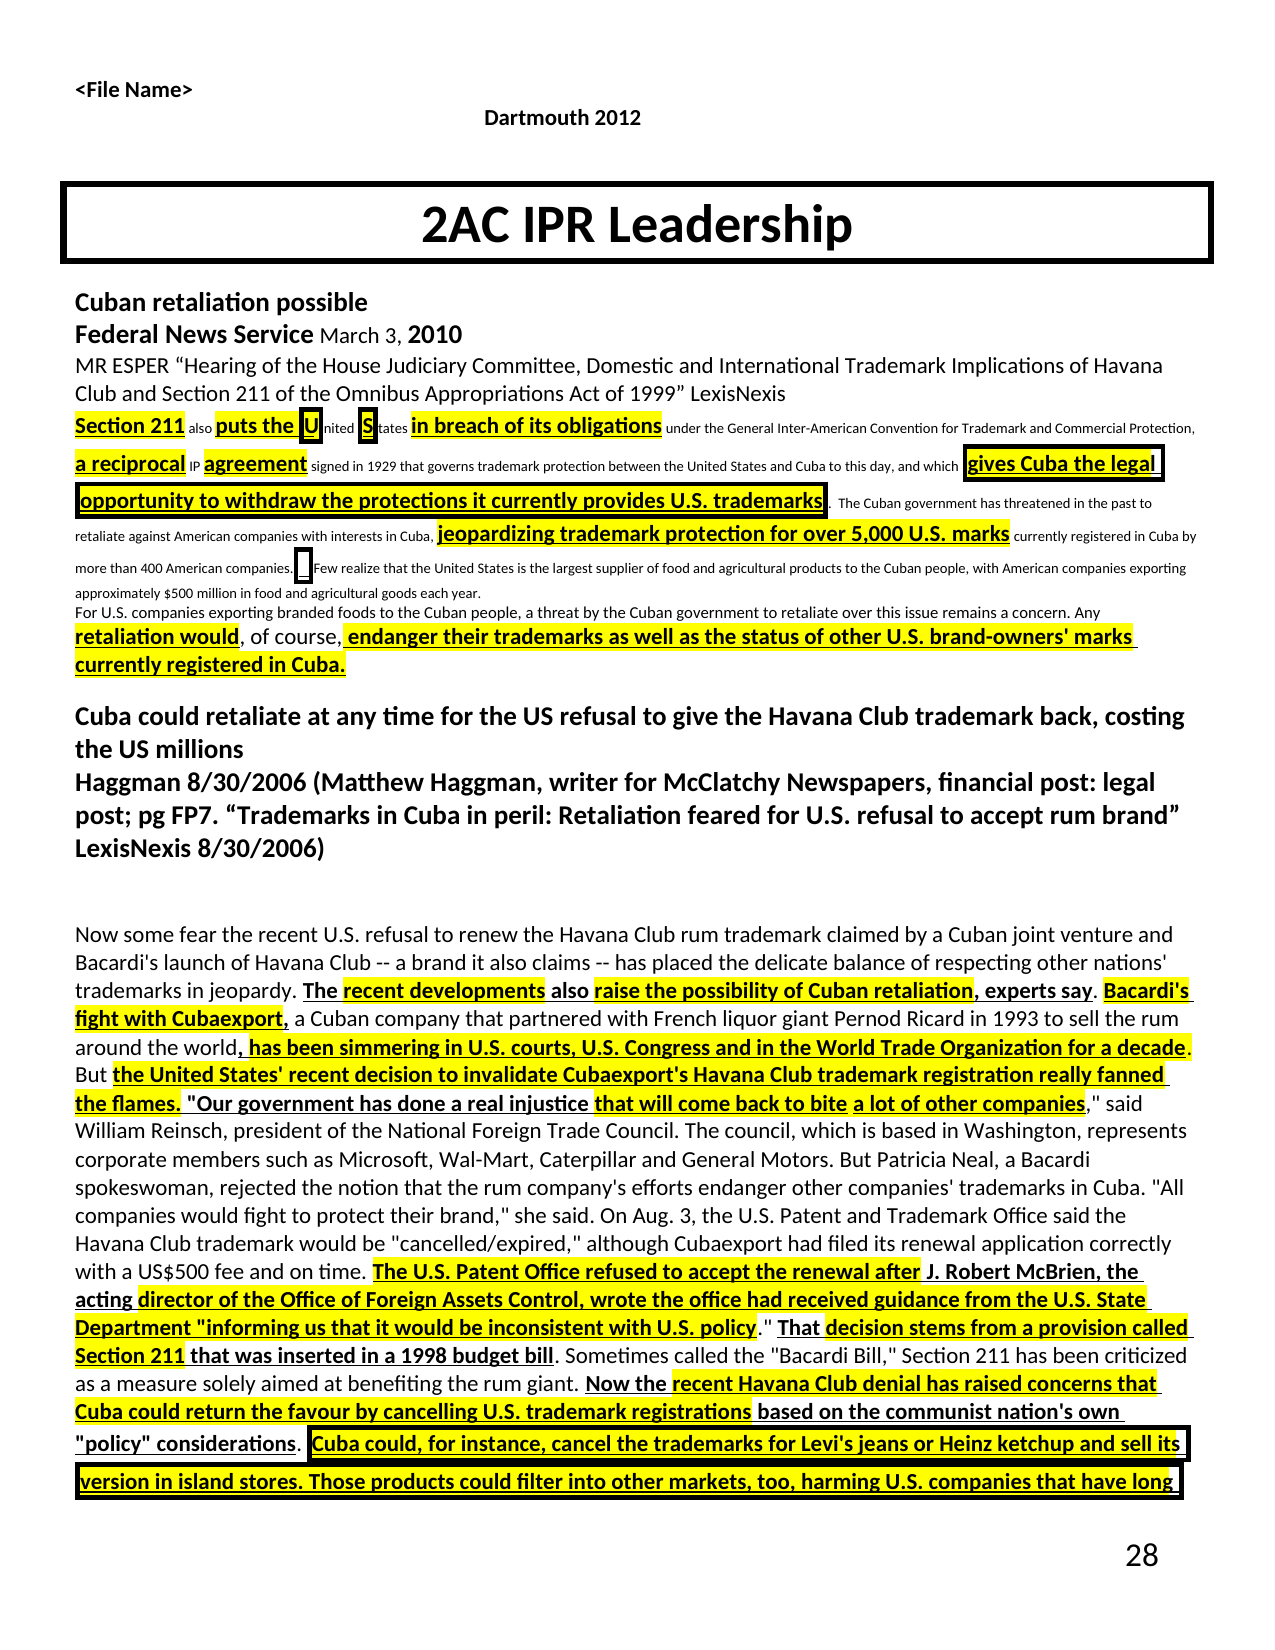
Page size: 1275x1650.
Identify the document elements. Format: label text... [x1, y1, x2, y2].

text Section 211 also puts the United States in breach of its obligations under the General Inter-American Convention for Trademark and Commercial Protection, a reciprocal IP agreement signed in 1929 that governs trademark protection between the United States and Cuba to this day, and which gives Cuba the legal opportunity to withdraw the protections it currently provides U.S. trademarks. The Cuban government has threatened in the past to retaliate against American companies with interests in Cuba, jeopardizing trademark protection for over 5,000 U.S. marks currently registered in Cuba by more than 400 American companies. Few realize that the United States is the largest supplier of food and agricultural products to the Cuban people, with American companies exporting approximately $500 million in food and agricultural goods each year. [75, 407, 1200, 602]
text MR ESPER “Hearing of the House Judiciary Committee, Domestic and International Trademark Implications of Havana Club and Section 211 of the Omnibus Appropriations Act of 1999” LexisNexis [75, 351, 1200, 407]
text Haggman 8/30/2006 (Matthew Haggman, writer for McClatchy Newspapers, financial post: legal post; pg FP7. “Trademarks in Cuba in peril: Retaliation feared for U.S. refusal to accept rum brand” LexisNexis 8/30/2006) [75, 765, 1200, 864]
subtitle 2AC IPR Leadership [67, 187, 1208, 258]
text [75, 921, 1200, 1500]
subtitle Cuban retaliation possible [75, 285, 1200, 318]
text Federal News Service March 3, 2010 [75, 318, 1200, 351]
text For U.S. companies exporting branded foods to the Cuban people, a threat by the Cuban government to retaliate over this issue remains a concern. Any retaliation would, of course, endanger their trademarks as well as the status of other U.S. brand-owners' marks currently registered in Cuba. [75, 602, 1200, 678]
subtitle Cuba could retaliate at any time for the US refusal to give the Havana Club trademark back, costing the US millions [75, 699, 1200, 765]
